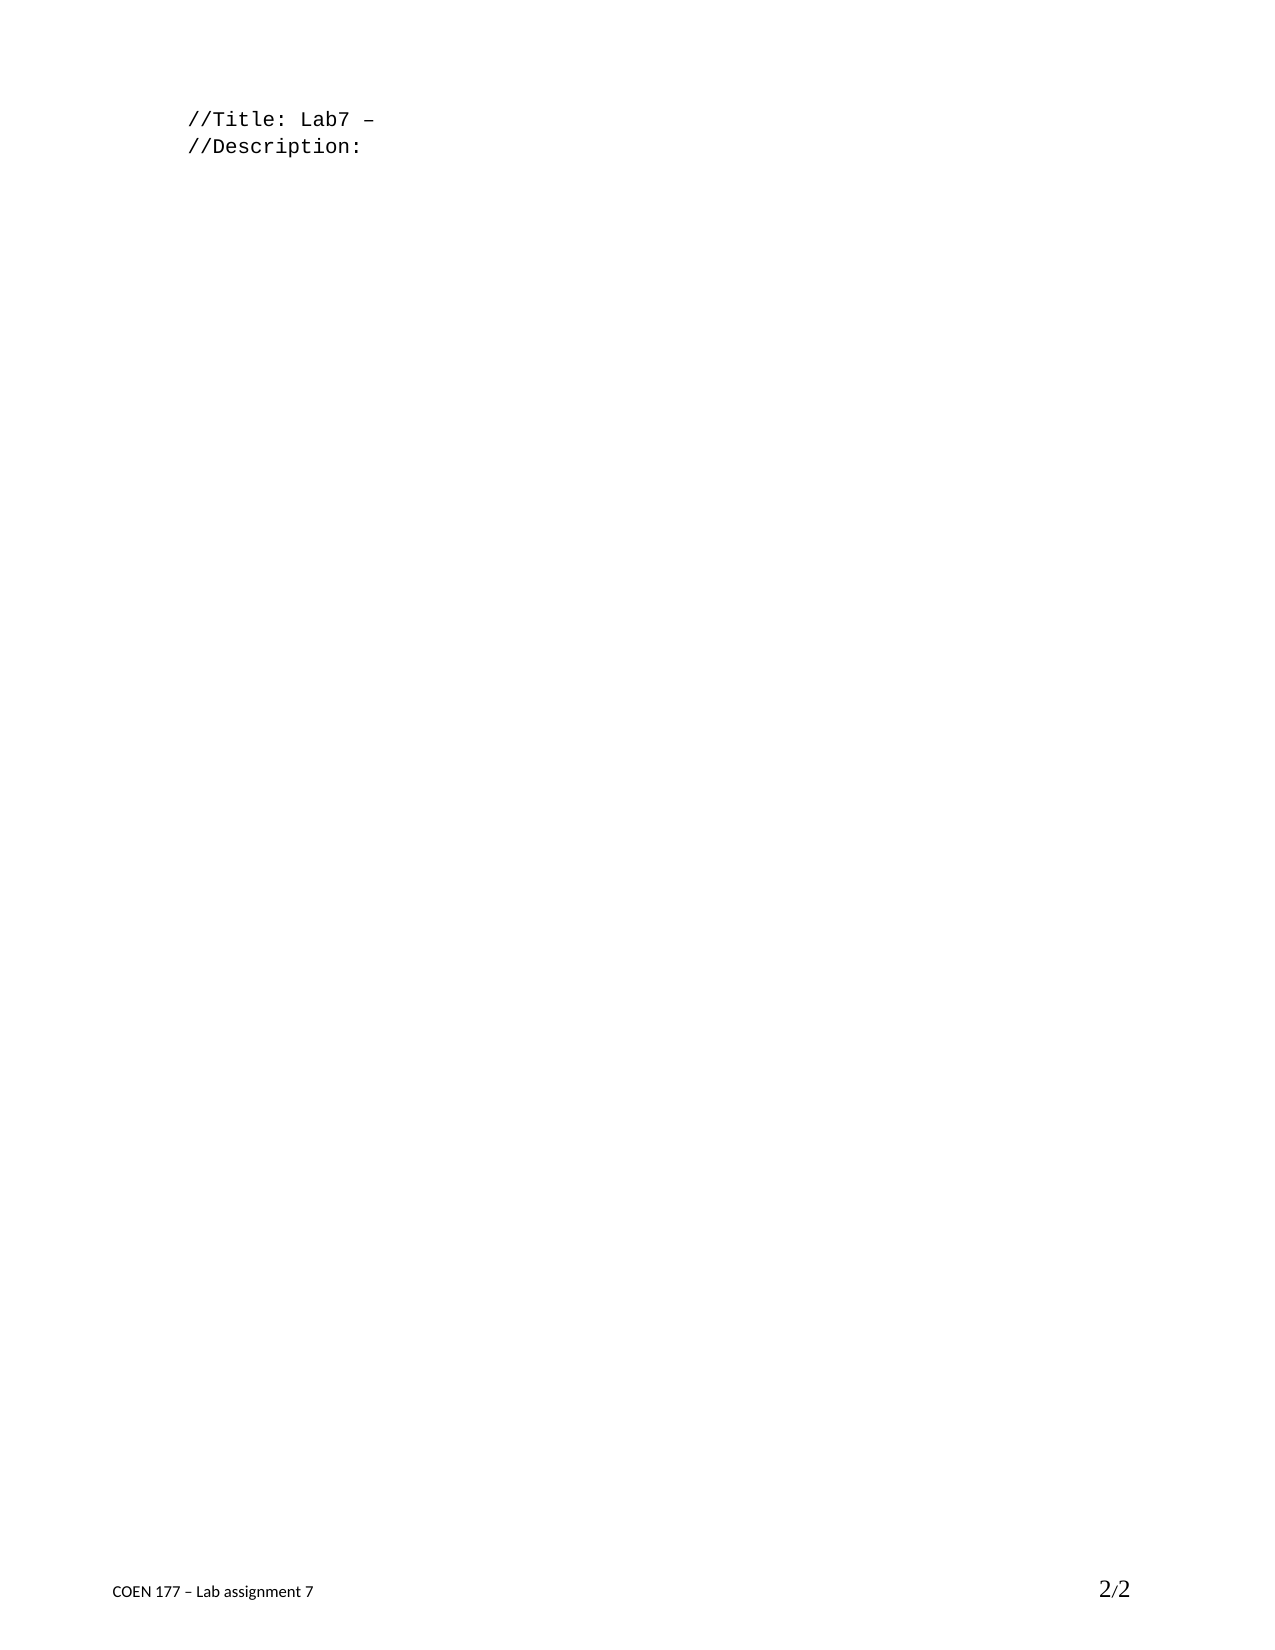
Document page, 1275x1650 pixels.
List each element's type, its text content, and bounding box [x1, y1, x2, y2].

text //Title: Lab7 – [187, 109, 1162, 133]
text //Description: [187, 136, 1162, 160]
